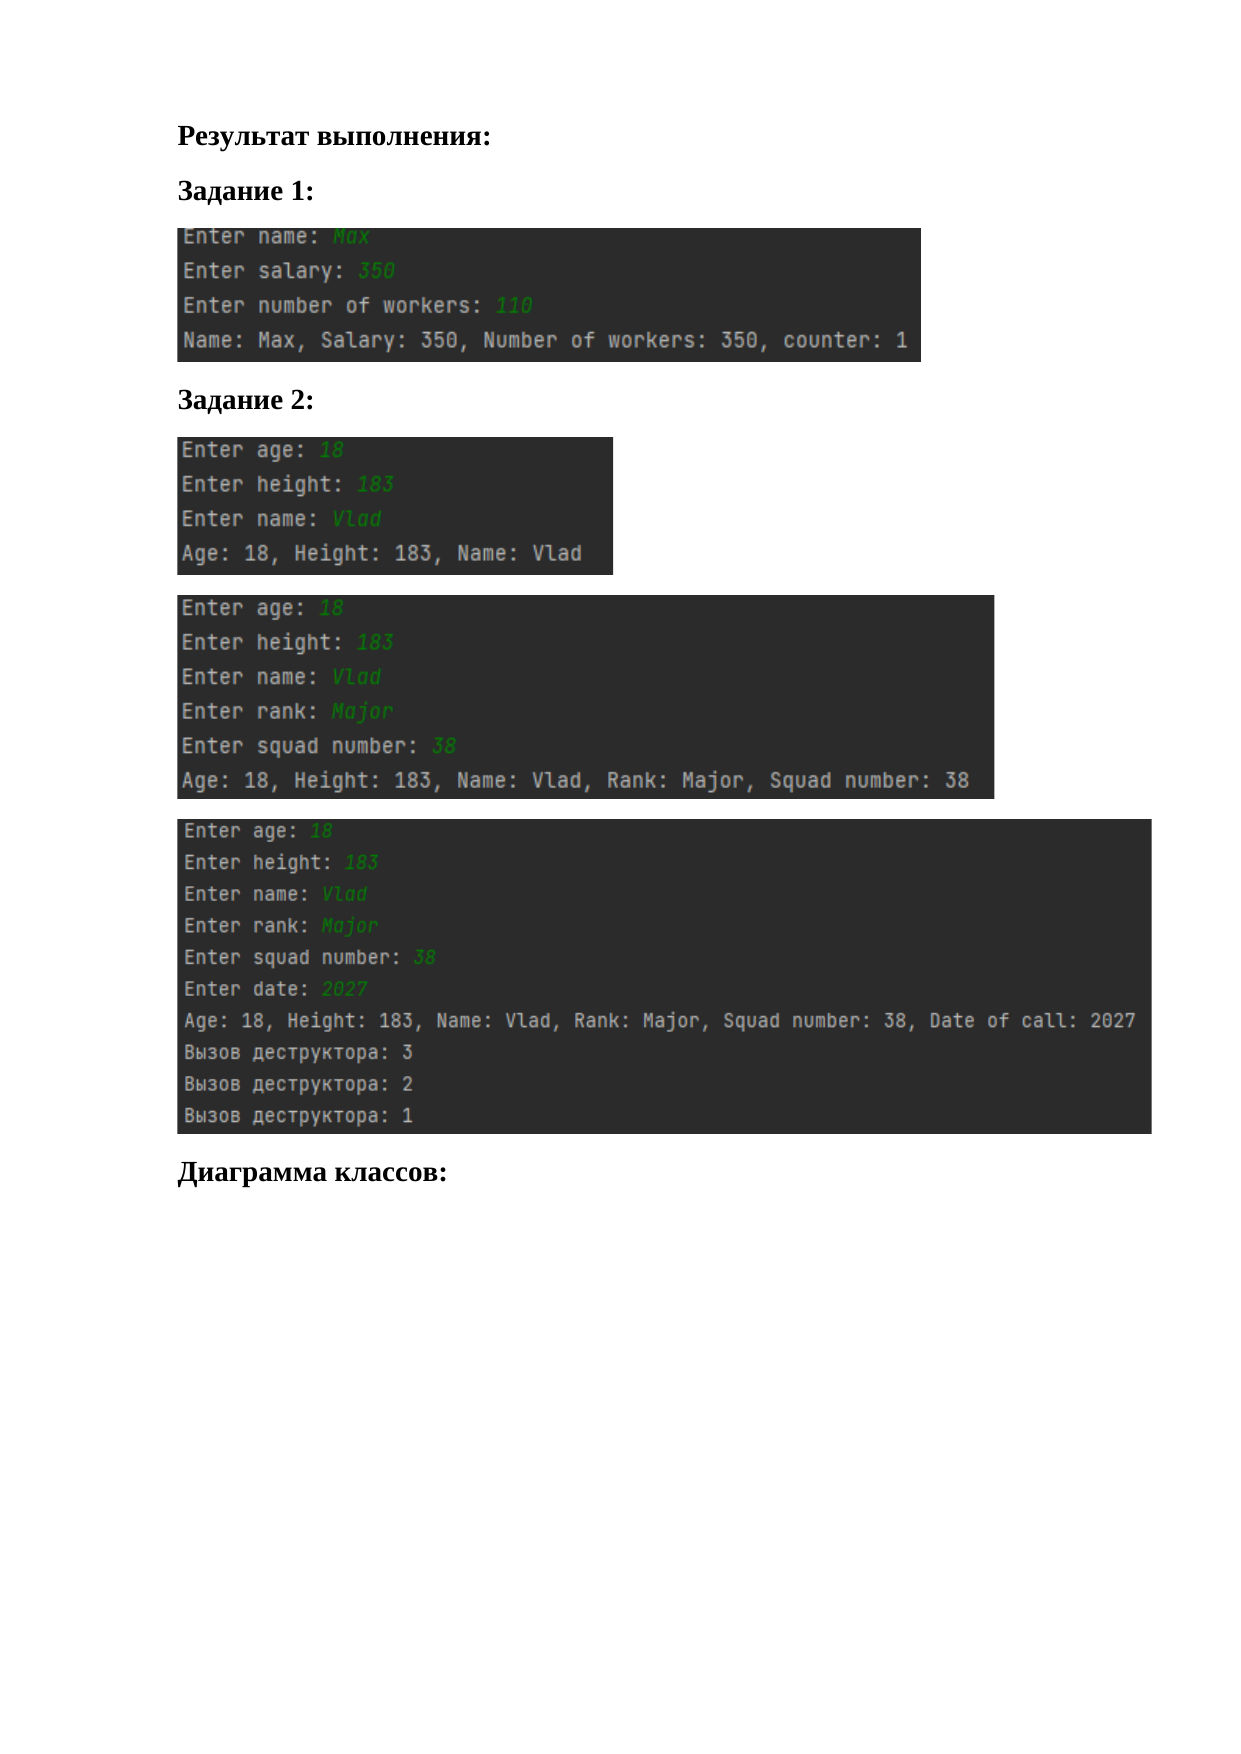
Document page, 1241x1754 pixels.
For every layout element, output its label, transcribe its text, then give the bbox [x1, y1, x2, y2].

picture [177, 437, 614, 575]
text Задание 2: [177, 382, 1152, 416]
text Диаграмма классов: [177, 1154, 1152, 1188]
picture [177, 595, 995, 799]
text Результат выполнения: [177, 118, 1152, 152]
picture [177, 228, 921, 362]
text Задание 1: [177, 173, 1152, 207]
picture [177, 819, 1152, 1134]
